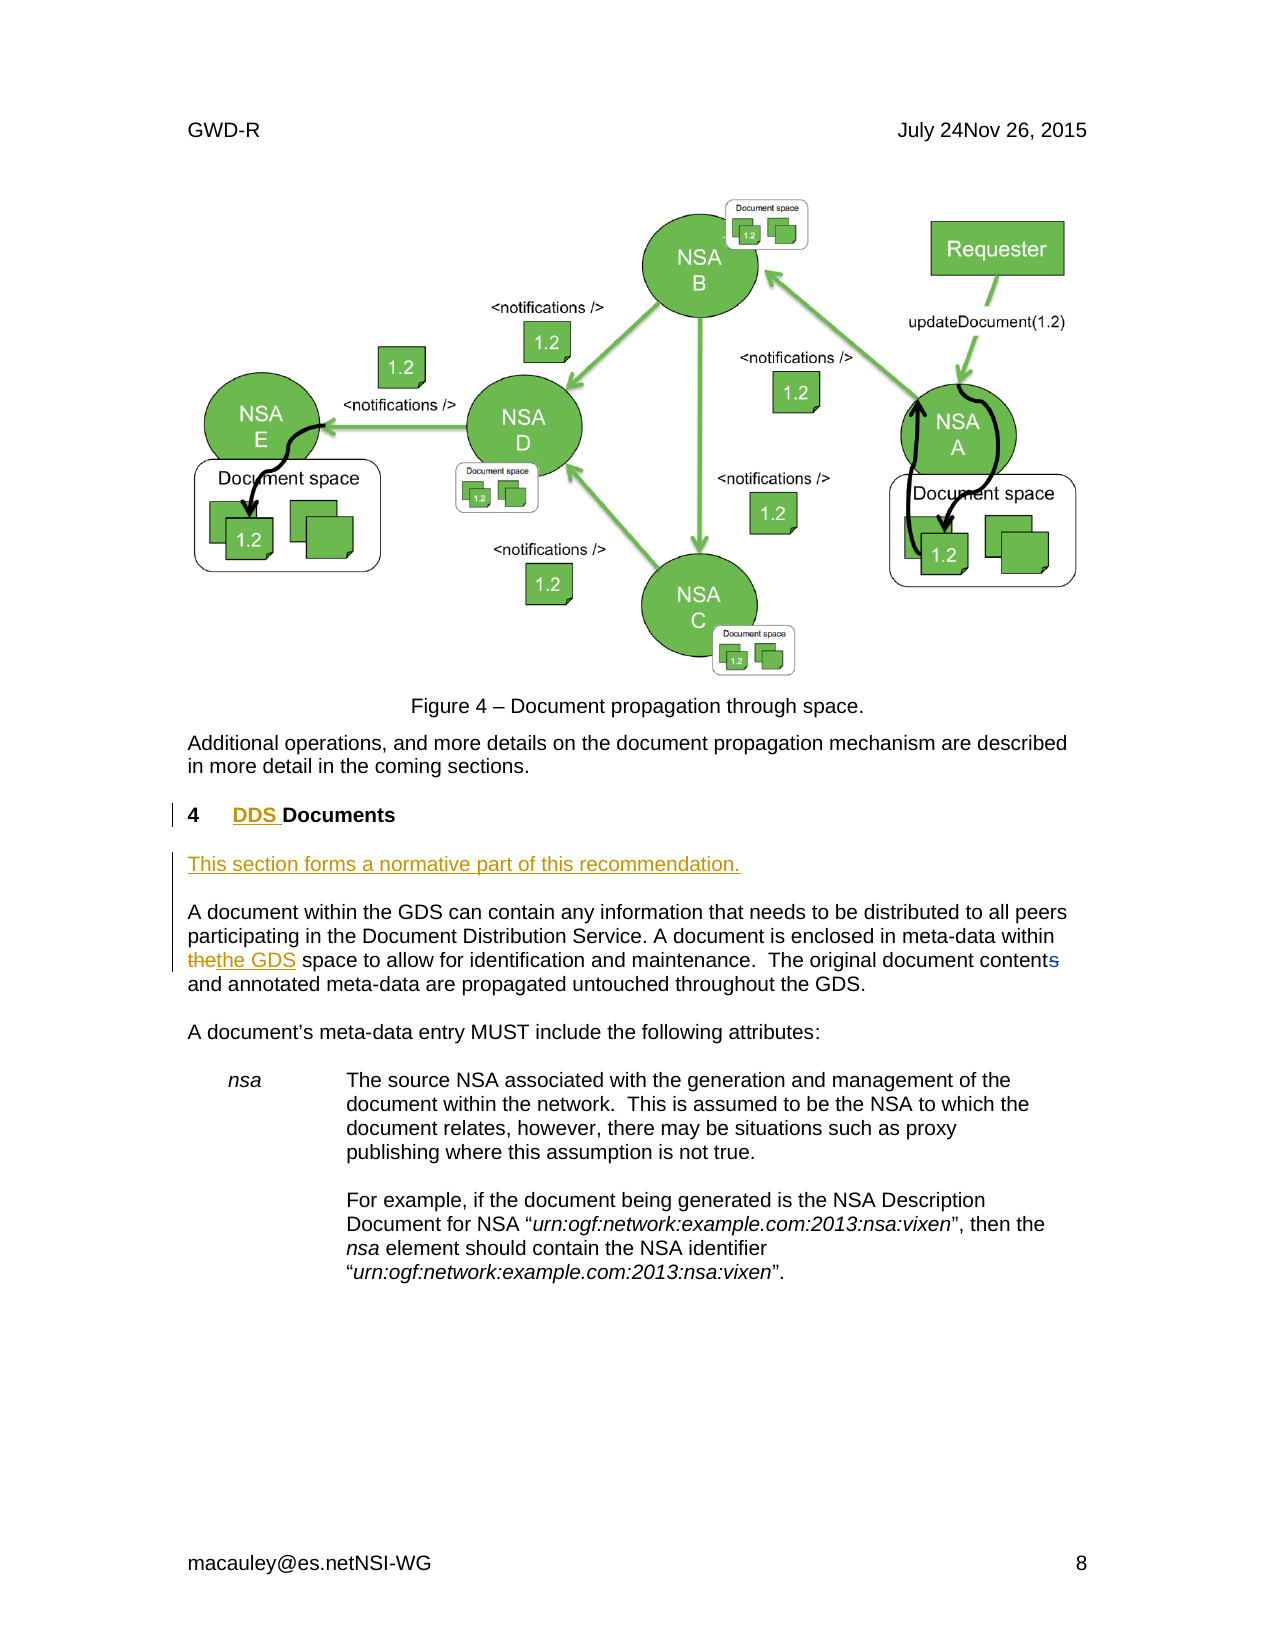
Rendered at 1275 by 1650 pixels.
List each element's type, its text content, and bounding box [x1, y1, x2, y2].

text A document’s meta-data entry MUST include the following attributes: [187, 1020, 1088, 1044]
table_header The source NSA associated with the generation and management of the document within the network. This is assumed to be the NSA to which the document relates, however, there may be situations such as proxy publishing where this assumption is not true. For example, if the document being generated is the NSA Description Document for NSA “urn:ogf:network:example.com:2013:nsa:vixen”, then the nsa element should contain the NSA identifier “urn:ogf:network:example.com:2013:nsa:vixen”. [335, 1068, 1058, 1298]
subtitle Documents [187, 803, 1088, 827]
text A document within the GDS can contain any information that needs to be distributed to all peers participating in the Document Distribution Service. A document is enclosed in meta-data within space to allow for identification and maintenance. The original document content and annotated meta-data are propagated untouched throughout the GDS. [187, 900, 1088, 996]
table_header nsa [217, 1068, 335, 1298]
picture [187, 192, 1088, 682]
text Figure – Document propagation through space. [187, 694, 1088, 718]
text Additional operations, and more details on the document propagation mechanism are described in more detail in the coming sections. [187, 730, 1088, 778]
